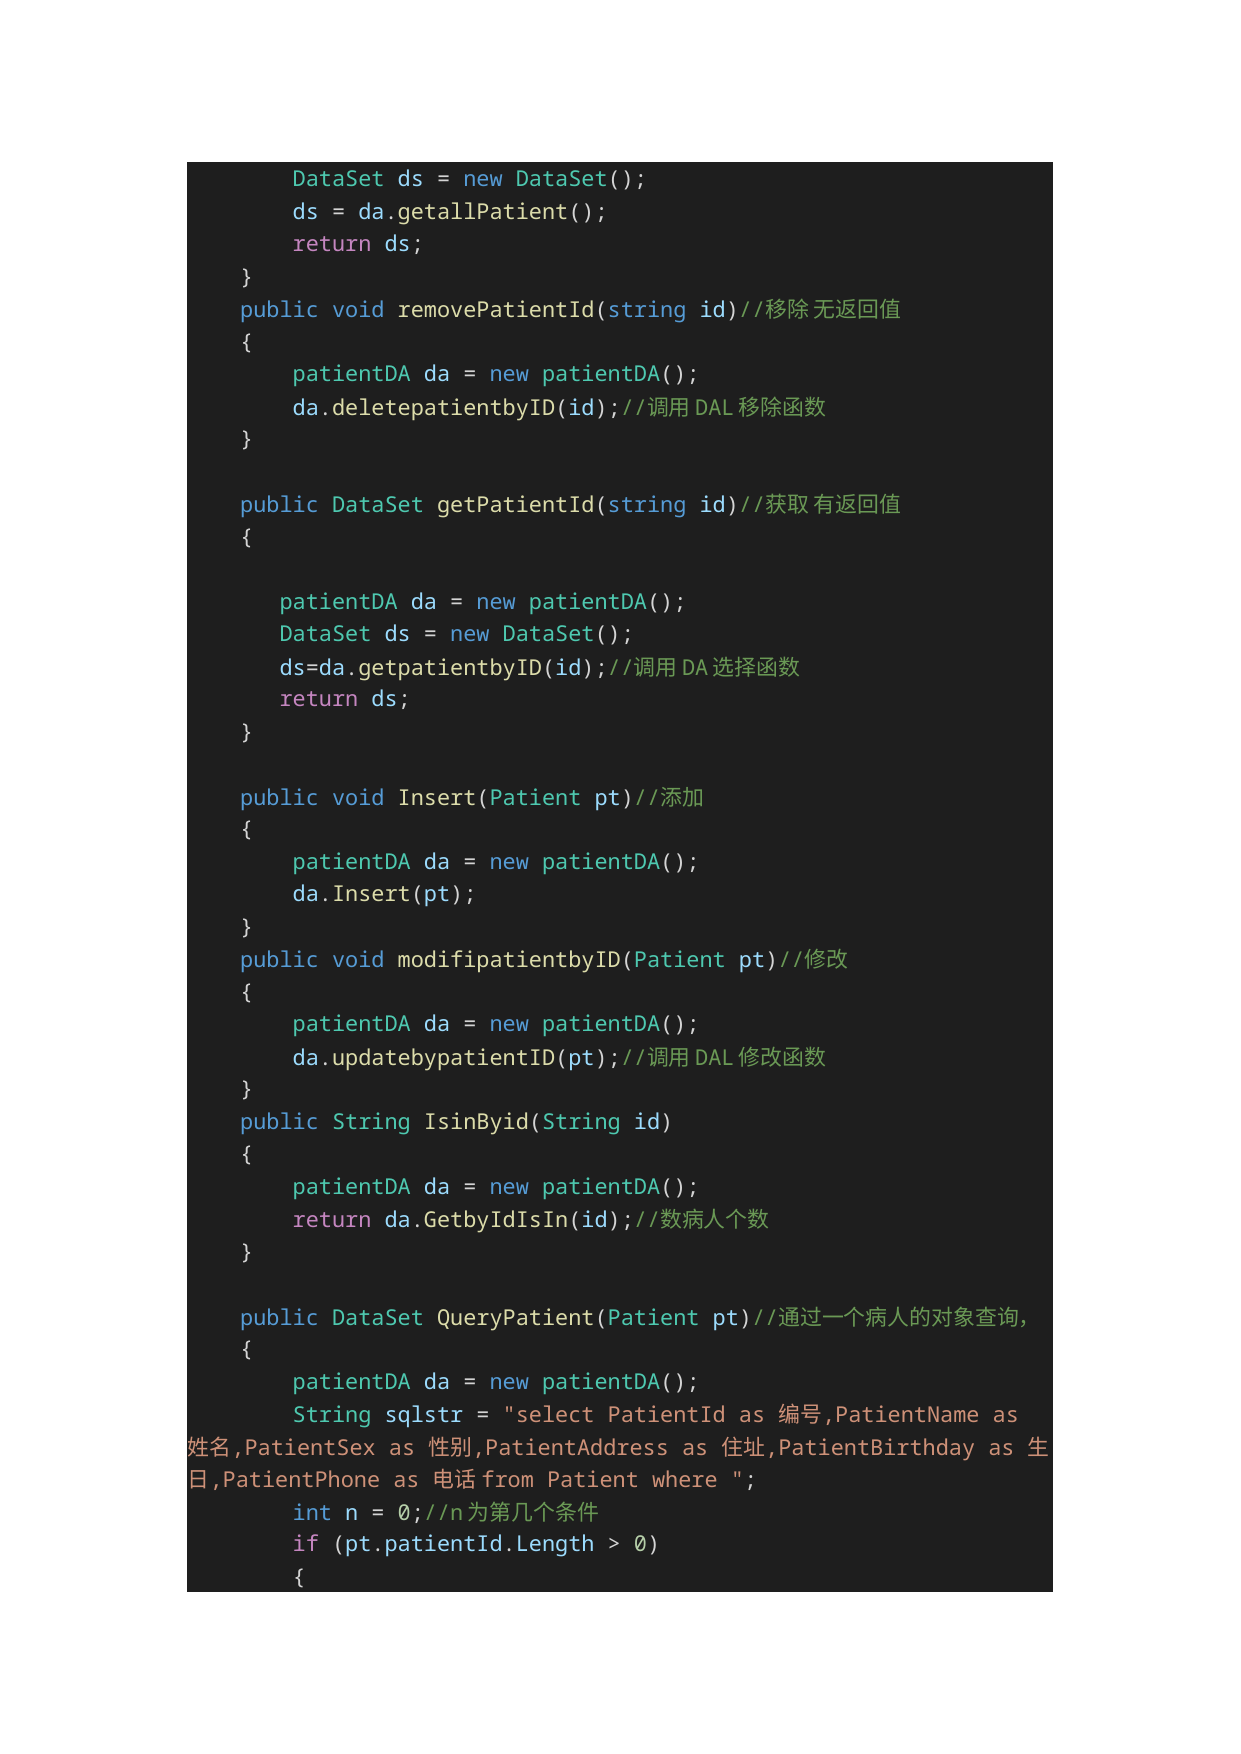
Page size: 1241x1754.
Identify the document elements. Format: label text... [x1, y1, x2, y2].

text int n = 0;//n为第几个条件 [187, 1494, 1053, 1527]
text da.updatebypatientID(pt);//调用DAL修改函数 [187, 1039, 1053, 1072]
text { [187, 1137, 1053, 1169]
text public void modifipatientbyID(Patient pt)//修改 [187, 942, 1053, 974]
text } [187, 714, 1053, 747]
text public DataSet getPatientId(string id)//获取 有返回值 [187, 487, 1053, 519]
text { [187, 974, 1053, 1007]
text DataSet ds = new DataSet(); [187, 162, 1053, 194]
text } [187, 422, 1053, 454]
text patientDA da = new patientDA(); [187, 844, 1053, 877]
text patientDA da = new patientDA(); [187, 1364, 1053, 1397]
text { [187, 519, 1053, 552]
text } [187, 1072, 1053, 1104]
text if (pt.patientId.Length > 0) [187, 1527, 1053, 1559]
text { [187, 324, 1053, 357]
text public DataSet QueryPatient(Patient pt)//通过一个病人的对象查询， [187, 1299, 1053, 1332]
text } [187, 909, 1053, 942]
text patientDA da = new patientDA(); [187, 1169, 1053, 1202]
text DataSet ds = new DataSet(); [187, 617, 1053, 649]
text { [187, 1332, 1053, 1364]
text ds=da.getpatientbyID(id);//调用DA选择函数 [187, 649, 1053, 682]
text public String IsinByid(String id) [187, 1104, 1053, 1137]
text patientDA da = new patientDA(); [187, 357, 1053, 389]
text da.deletepatientbyID(id);//调用DAL移除函数 [187, 389, 1053, 422]
text patientDA da = new patientDA(); [187, 1007, 1053, 1039]
text { [187, 812, 1053, 844]
text String sqlstr = "select PatientId as 编号,PatientName as 姓名,PatientSex as 性别,PatientAddress as 住址,PatientBirthday as 生日,PatientPhone as 电话 from Patient where "; [187, 1397, 1053, 1494]
text return ds; [187, 682, 1053, 714]
text } [187, 1234, 1053, 1267]
text return da.GetbyIdIsIn(id);//数病人个数 [187, 1202, 1053, 1234]
text return ds; [187, 227, 1053, 259]
text public void Insert(Patient pt)//添加 [187, 779, 1053, 812]
text public void removePatientId(string id)//移除 无返回值 [187, 292, 1053, 324]
text } [187, 259, 1053, 292]
text da.Insert(pt); [187, 877, 1053, 909]
text { [187, 1559, 1053, 1592]
text patientDA da = new patientDA(); [187, 584, 1053, 617]
text ds = da.getallPatient(); [187, 194, 1053, 227]
